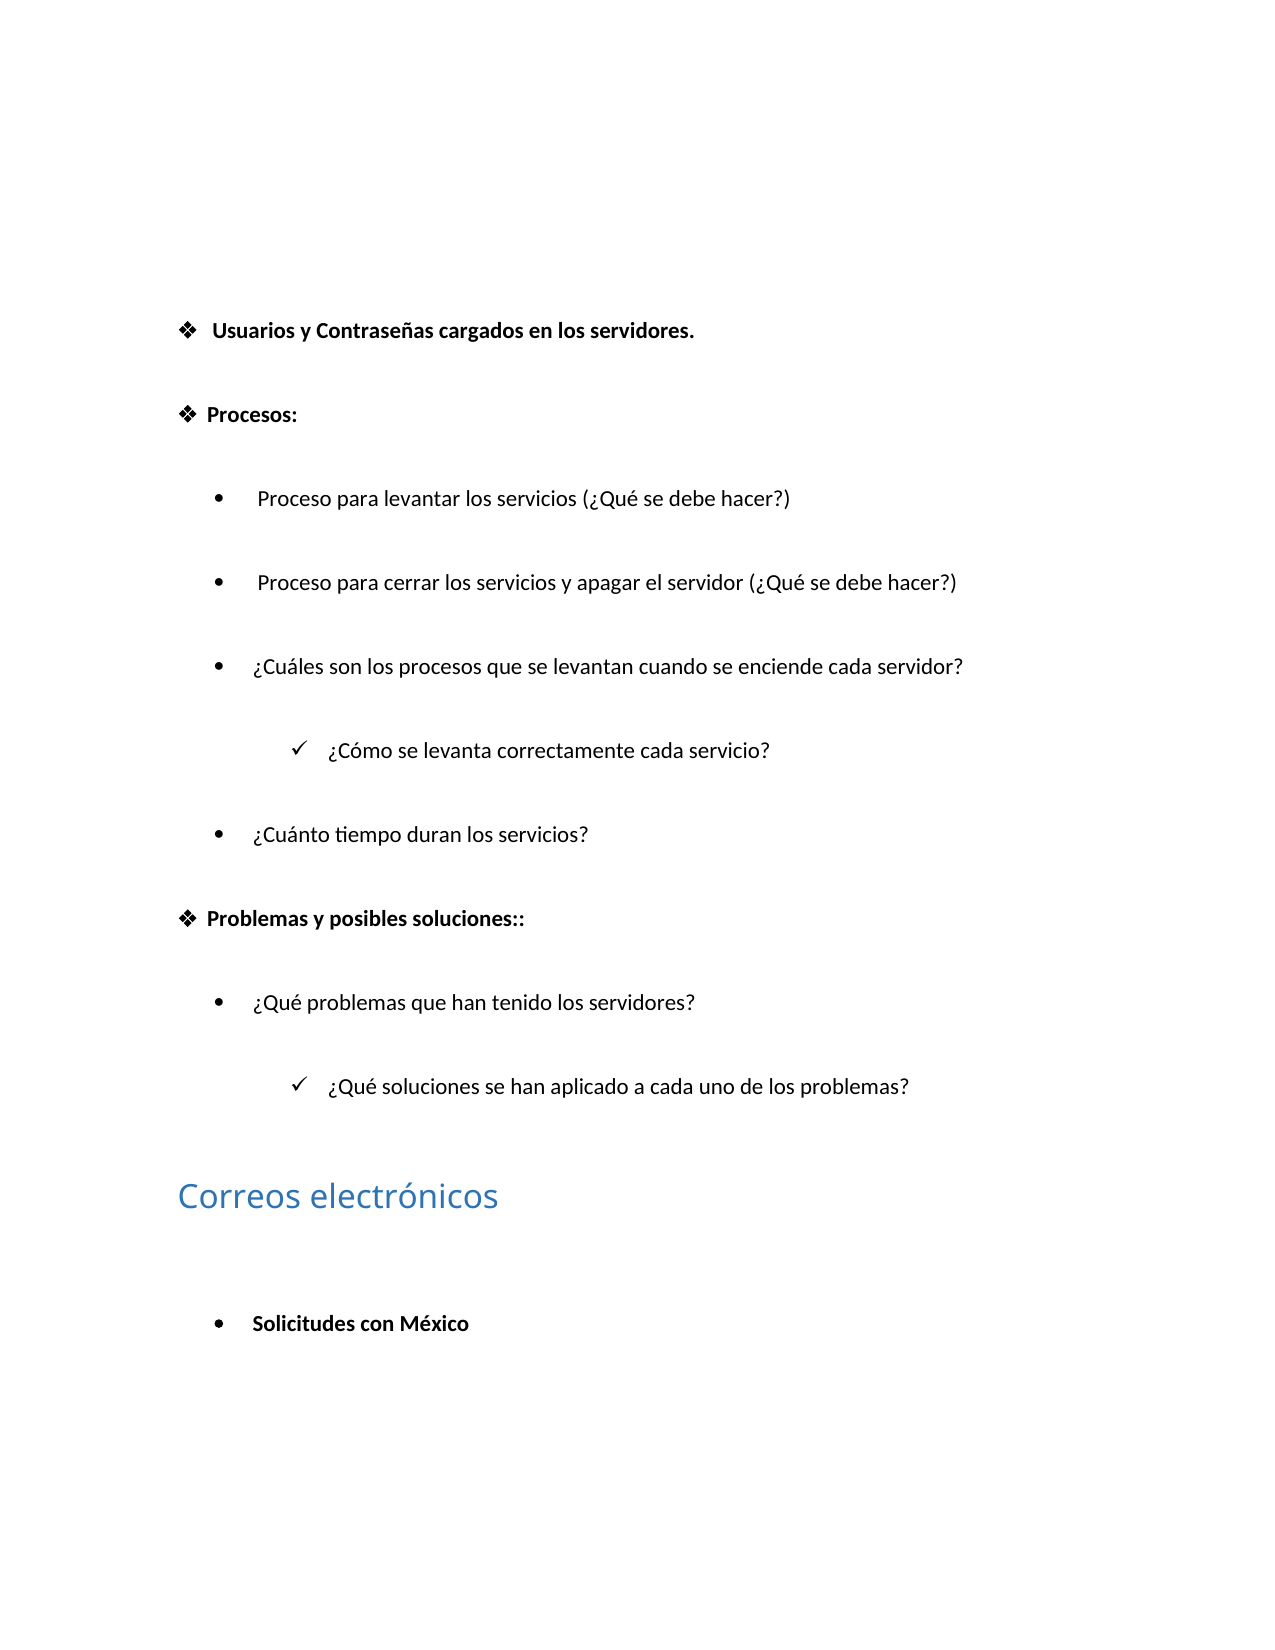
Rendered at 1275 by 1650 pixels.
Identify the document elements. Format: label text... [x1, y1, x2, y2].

subtitle Correos electrónicos [177, 1173, 1098, 1218]
list ¿Cómo se levanta correctamente cada servicio? [290, 736, 1098, 764]
list Problemas y posibles soluciones:: [177, 904, 1098, 932]
list ¿Qué problemas que han tenido los servidores? [215, 988, 1098, 1016]
list Proceso para levantar los servicios (¿Qué se debe hacer?) [215, 484, 1098, 512]
list ¿Cuánto tiempo duran los servicios? [215, 820, 1098, 848]
list Procesos: [177, 400, 1098, 428]
list Proceso para cerrar los servicios y apagar el servidor (¿Qué se debe hacer?) [215, 568, 1098, 596]
list ¿Cuáles son los procesos que se levantan cuando se enciende cada servidor? [215, 652, 1098, 680]
list ¿Qué soluciones se han aplicado a cada uno de los problemas? [290, 1072, 1098, 1100]
list Solicitudes con México [215, 1309, 1098, 1337]
list Usuarios y Contraseñas cargados en los servidores. [177, 316, 1098, 344]
